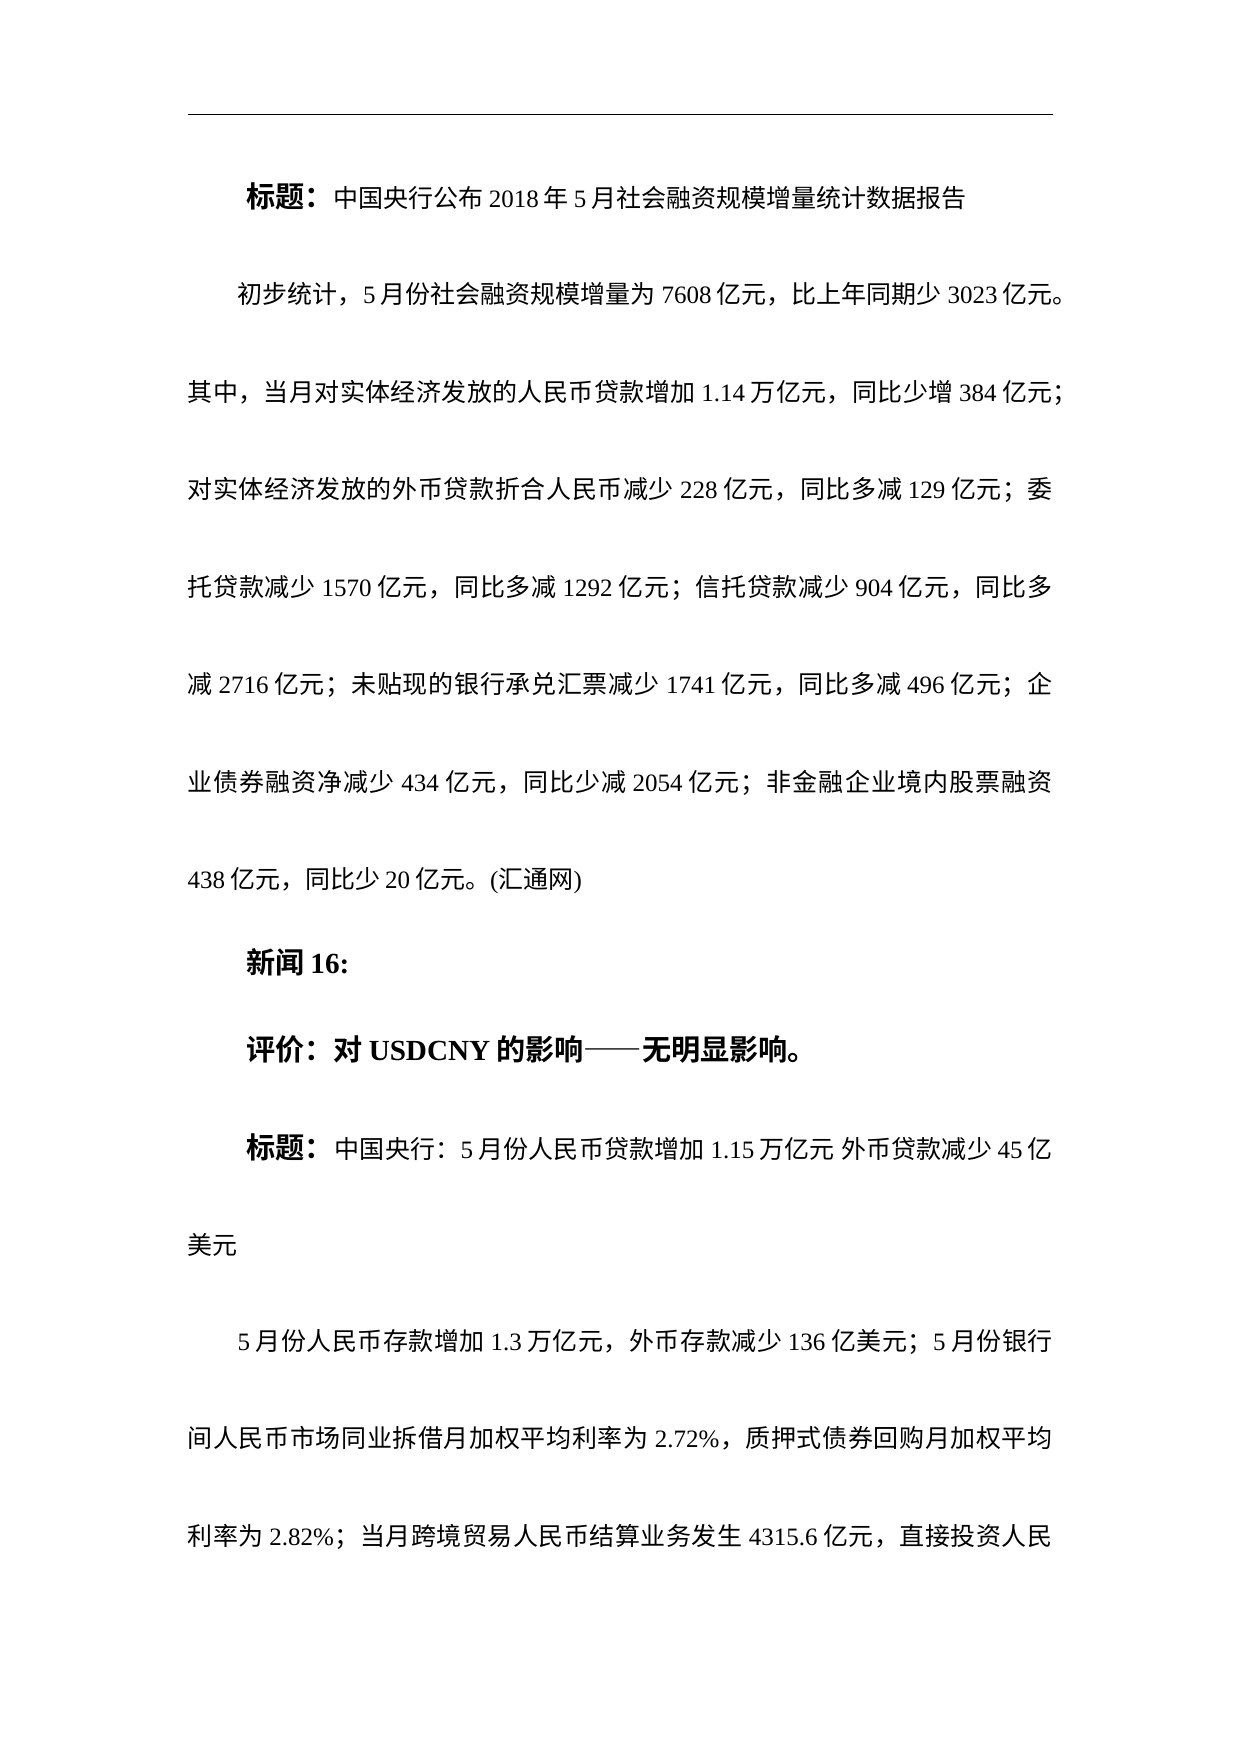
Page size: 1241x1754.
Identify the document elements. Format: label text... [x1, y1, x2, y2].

text 评价：对USDCNY的影响——无明显影响。 [187, 1015, 1053, 1080]
text 标题：中国央行：5月份人民币贷款增加1.15万亿元 外币贷款减少45亿美元 [187, 1113, 1053, 1276]
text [187, 1307, 1053, 1567]
text 标题：中国央行公布2018年5月社会融资规模增量统计数据报告 [187, 162, 1053, 227]
text 初步统计，5月份社会融资规模增量为7608亿元，比上年同期少3023亿元。其中，当月对实体经济发放的人民币贷款增加1.14万亿元，同比少增384亿元；对实体经济发放的外币贷款折合人民币减少228亿元，同比多减129亿元；委托贷款减少1570亿元，同比多减1292亿元；信托贷款减少904亿元，同比多减2716亿元；未贴现的银行承兑汇票减少1741亿元，同比多减496亿元；企业债券融资净减少434亿元，同比少减2054亿元；非金融企业境内股票融资438亿元，同比少20亿元。(汇通网) [187, 261, 1053, 911]
subtitle 新闻16: [187, 929, 1053, 994]
